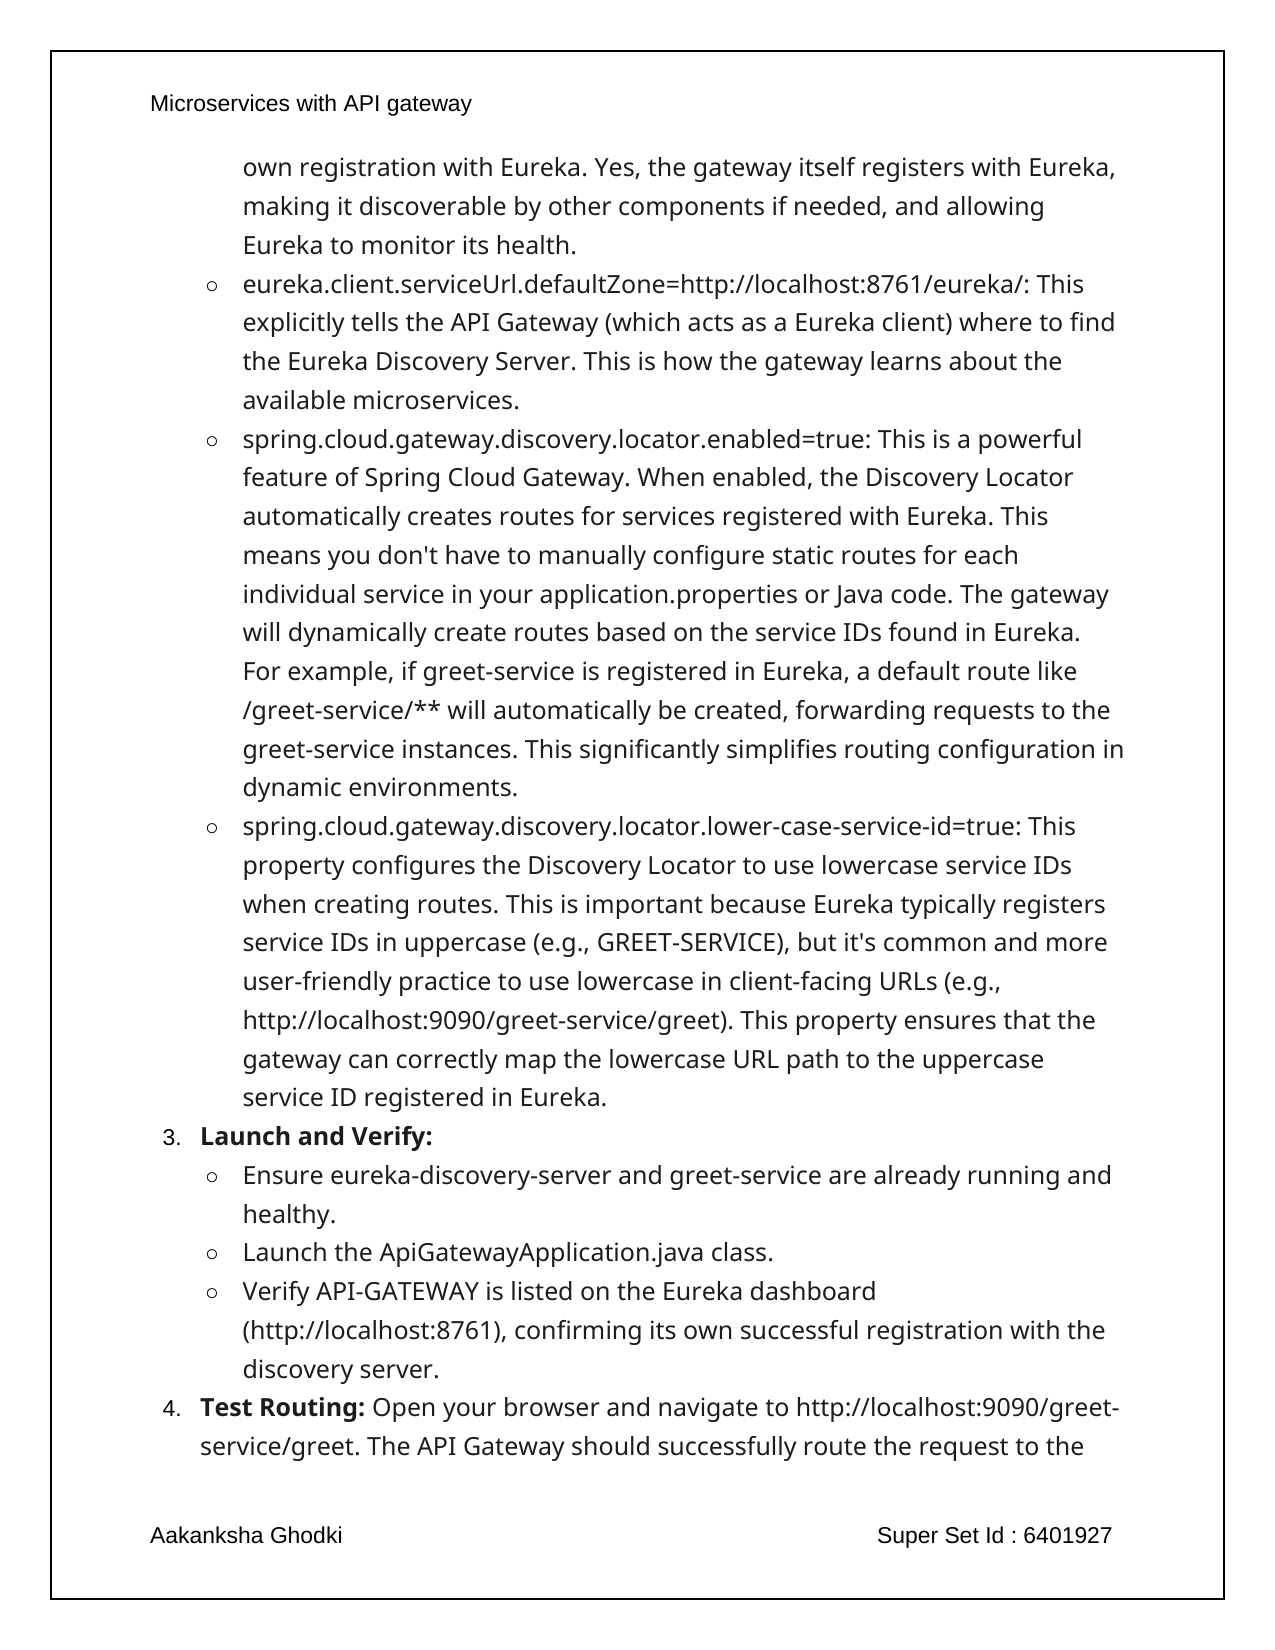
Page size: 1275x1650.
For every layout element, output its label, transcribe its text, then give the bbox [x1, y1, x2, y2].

list spring.cloud.gateway.discovery.locator.lower-case-service-id=true: This property configures the Discovery Locator to use lowercase service IDs when creating routes. This is important because Eureka typically registers service IDs in uppercase (e.g., GREET-SERVICE), but it's common and more user-friendly practice to use lowercase in client-facing URLs (e.g., http://localhost:9090/greet-service/greet). This property ensures that the gateway can correctly map the lowercase URL path to the uppercase service ID registered in Eureka. [205, 809, 1125, 1114]
list Verify API-GATEWAY is listed on the Eureka dashboard (http://localhost:8761), confirming its own successful registration with the discovery server. [205, 1274, 1125, 1385]
list Ensure eureka-discovery-server and greet-service are already running and healthy. [205, 1157, 1125, 1230]
list Launch and Verify: [162, 1119, 1125, 1153]
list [162, 1390, 1125, 1463]
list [205, 150, 1125, 262]
list spring.cloud.gateway.discovery.locator.enabled=true: This is a powerful feature of Spring Cloud Gateway. When enabled, the Discovery Locator automatically creates routes for services registered with Eureka. This means you don't have to manually configure static routes for each individual service in your application.properties or Java code. The gateway will dynamically create routes based on the service IDs found in Eureka. For example, if greet-service is registered in Eureka, a default route like /greet-service/** will automatically be created, forwarding requests to the greet-service instances. This significantly simplifies routing configuration in dynamic environments. [205, 421, 1125, 804]
list Launch the ApiGatewayApplication.java class. [205, 1235, 1125, 1269]
list eureka.client.serviceUrl.defaultZone=http://localhost:8761/eureka/: This explicitly tells the API Gateway (which acts as a Eureka client) where to find the Eureka Discovery Server. This is how the gateway learns about the available microservices. [205, 266, 1125, 417]
